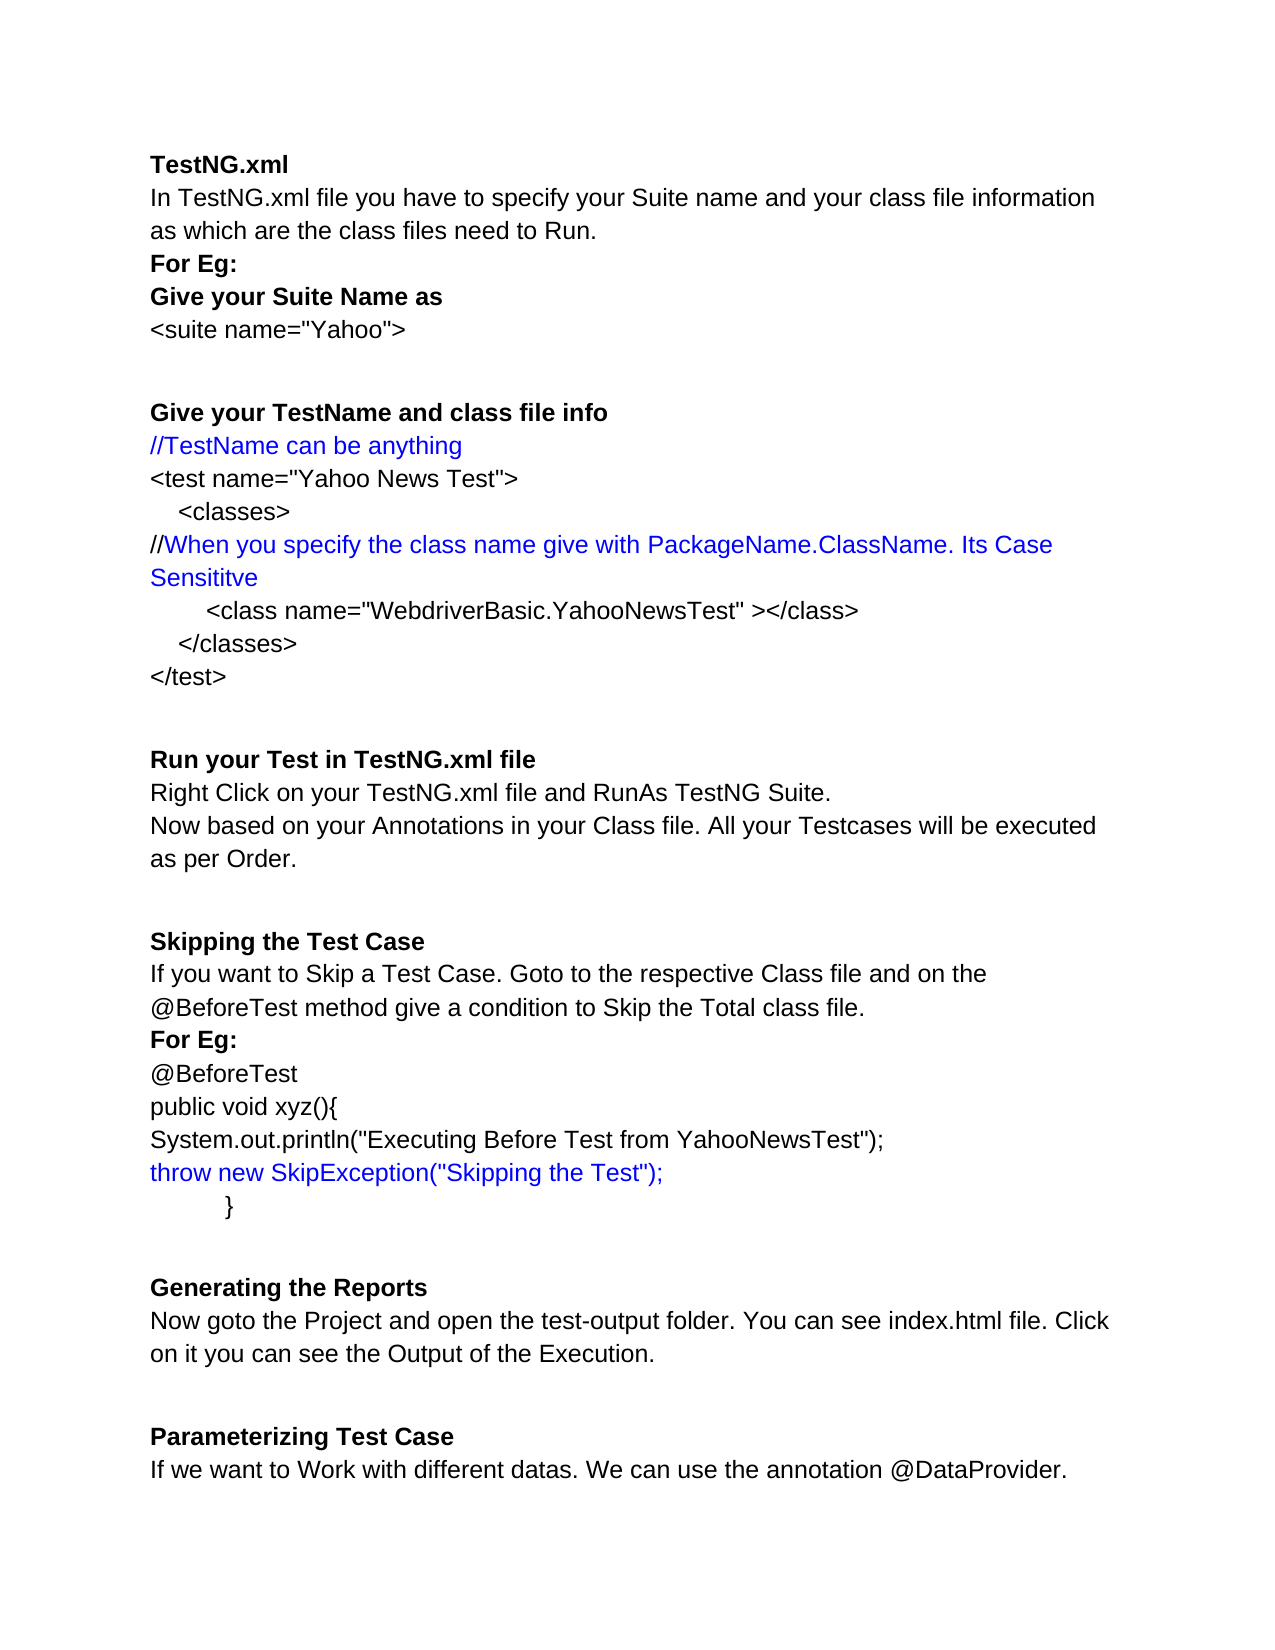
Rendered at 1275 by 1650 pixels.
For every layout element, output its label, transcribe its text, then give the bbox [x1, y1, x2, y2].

text Now based on your Annotations in your Class file. All your Testcases will be executed as per Order. [150, 811, 1125, 872]
text Now goto the Project and open the test-output folder. You can see index.html file. Click on it you can see the Output of the Execution. [150, 1306, 1125, 1368]
text //When you specify the class name give with PackageName.ClassName. Its Case Sensititve [150, 530, 1125, 592]
text For Eg: [150, 249, 1125, 278]
text //TestName can be anything [150, 431, 1125, 459]
text If you want to Skip a Test Case. Goto to the respective Class file and on the @BeforeTest method give a condition to Skip the Total class file. [150, 959, 1125, 1021]
text Generating the Reports [150, 1273, 1125, 1302]
text System.out.println("Executing Before Test from YahooNewsTest"); [150, 1124, 1125, 1153]
text @BeforeTest [150, 1058, 1125, 1087]
text } [150, 1191, 1125, 1219]
text Skipping the Test Case [150, 926, 1125, 955]
text Run your Test in TestNG.xml file [150, 745, 1125, 773]
text <classes> [150, 497, 1125, 526]
text <suite name="Yahoo"> [150, 315, 1125, 344]
text throw new SkipException("Skipping the Test"); [150, 1158, 1125, 1186]
text For Eg: [150, 1026, 1125, 1054]
text Give your Suite Name as [150, 282, 1125, 311]
text <class name="WebdriverBasic.YahooNewsTest" ></class> [150, 596, 1125, 625]
text TestNG.xml [150, 150, 1125, 179]
text In TestNG.xml file you have to specify your Suite name and your class file information as which are the class files need to Run. [150, 183, 1125, 245]
text Parameterizing Test Case [150, 1422, 1125, 1451]
text If we want to Work with different datas. We can use the annotation @DataProvider. [150, 1455, 1125, 1484]
text </test> [150, 662, 1125, 691]
text </classes> [150, 629, 1125, 658]
text Give your TestName and class file info [150, 398, 1125, 427]
text <test name="Yahoo News Test"> [150, 464, 1125, 493]
text public void xyz(){ [150, 1092, 1125, 1120]
text Right Click on your TestNG.xml file and RunAs TestNG Suite. [150, 778, 1125, 806]
